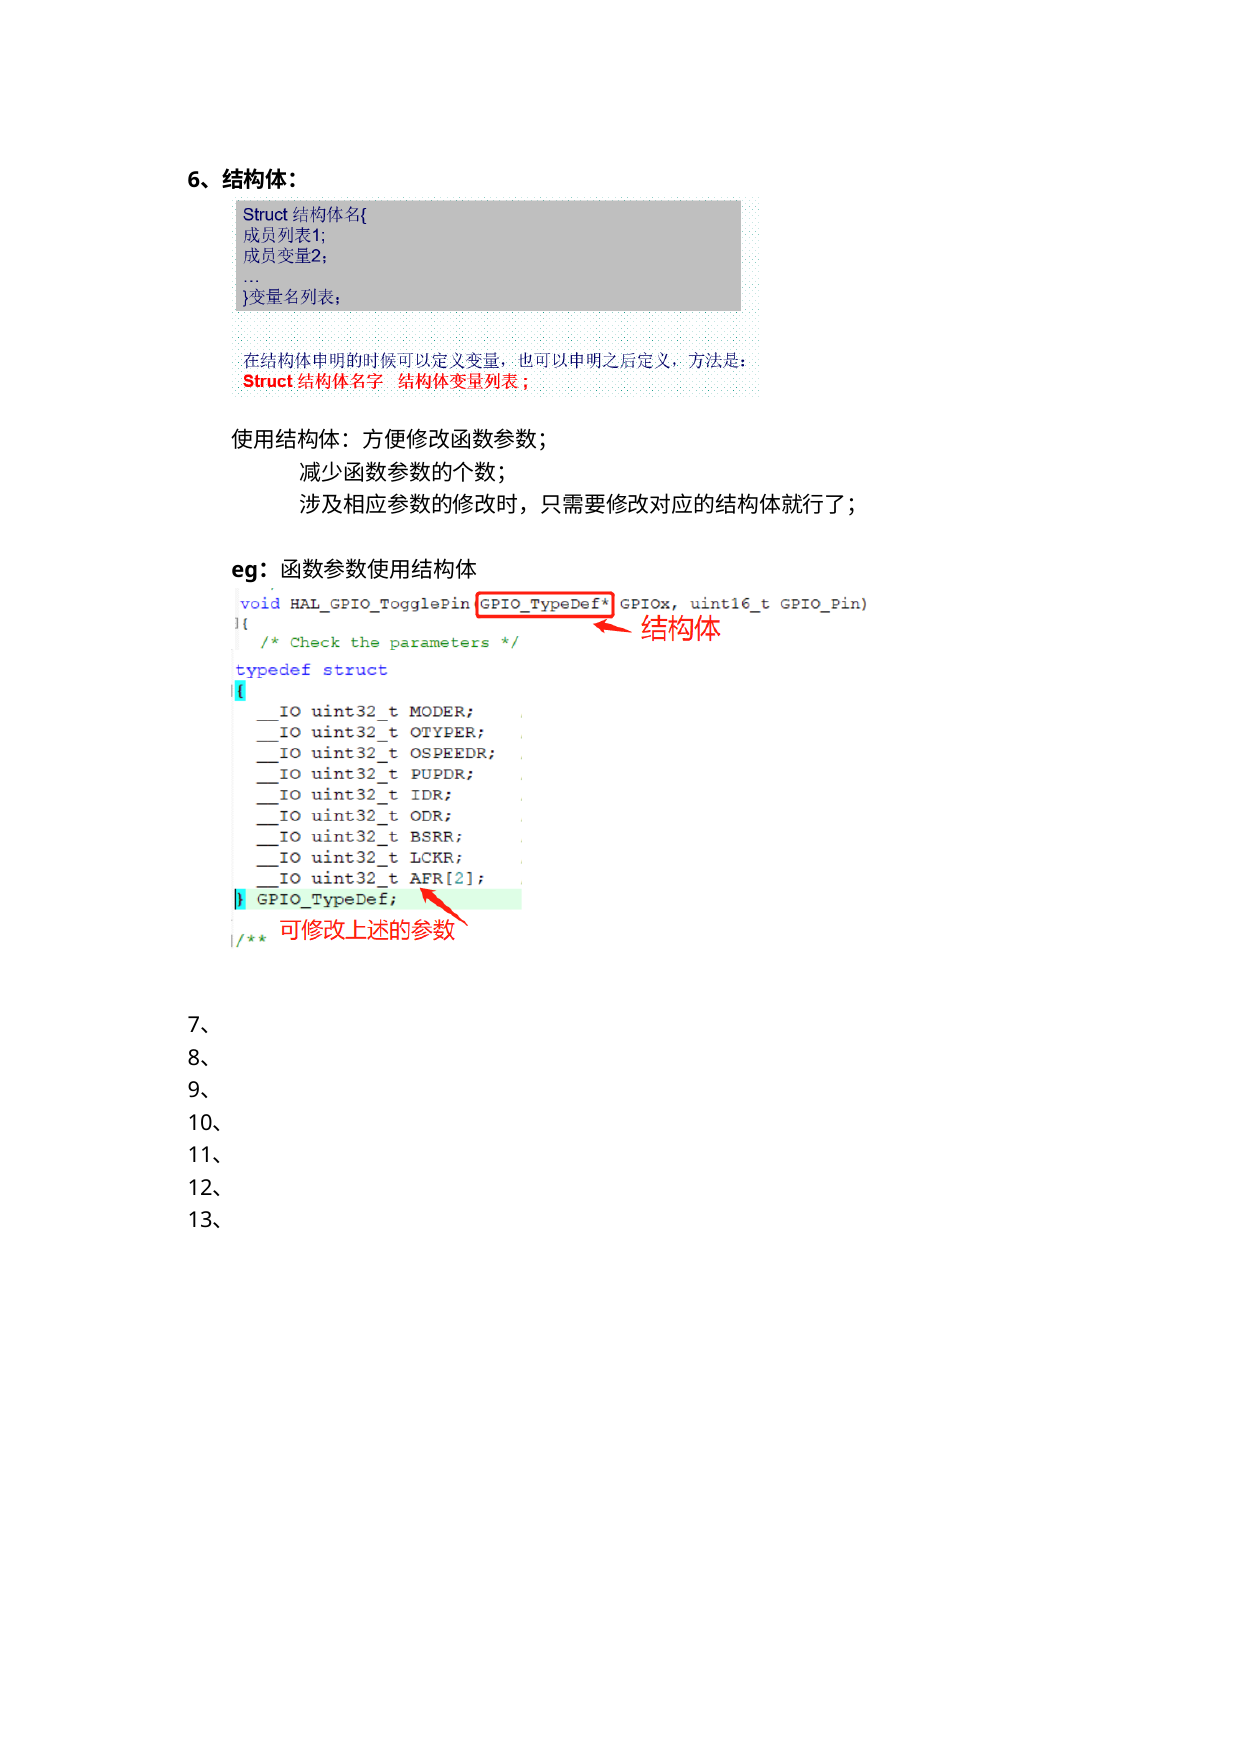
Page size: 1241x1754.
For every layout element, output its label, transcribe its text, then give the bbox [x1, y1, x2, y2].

picture [231, 194, 759, 398]
text 使用结构体：方便修改函数参数； [187, 422, 1053, 454]
text eg：函数参数使用结构体 [187, 552, 1053, 584]
text 涉及相应参数的修改时，只需要修改对应的结构体就行了； [187, 487, 1053, 519]
list 结构体： [187, 162, 1053, 194]
picture [231, 588, 882, 949]
text 减少函数参数的个数； [187, 454, 1053, 487]
